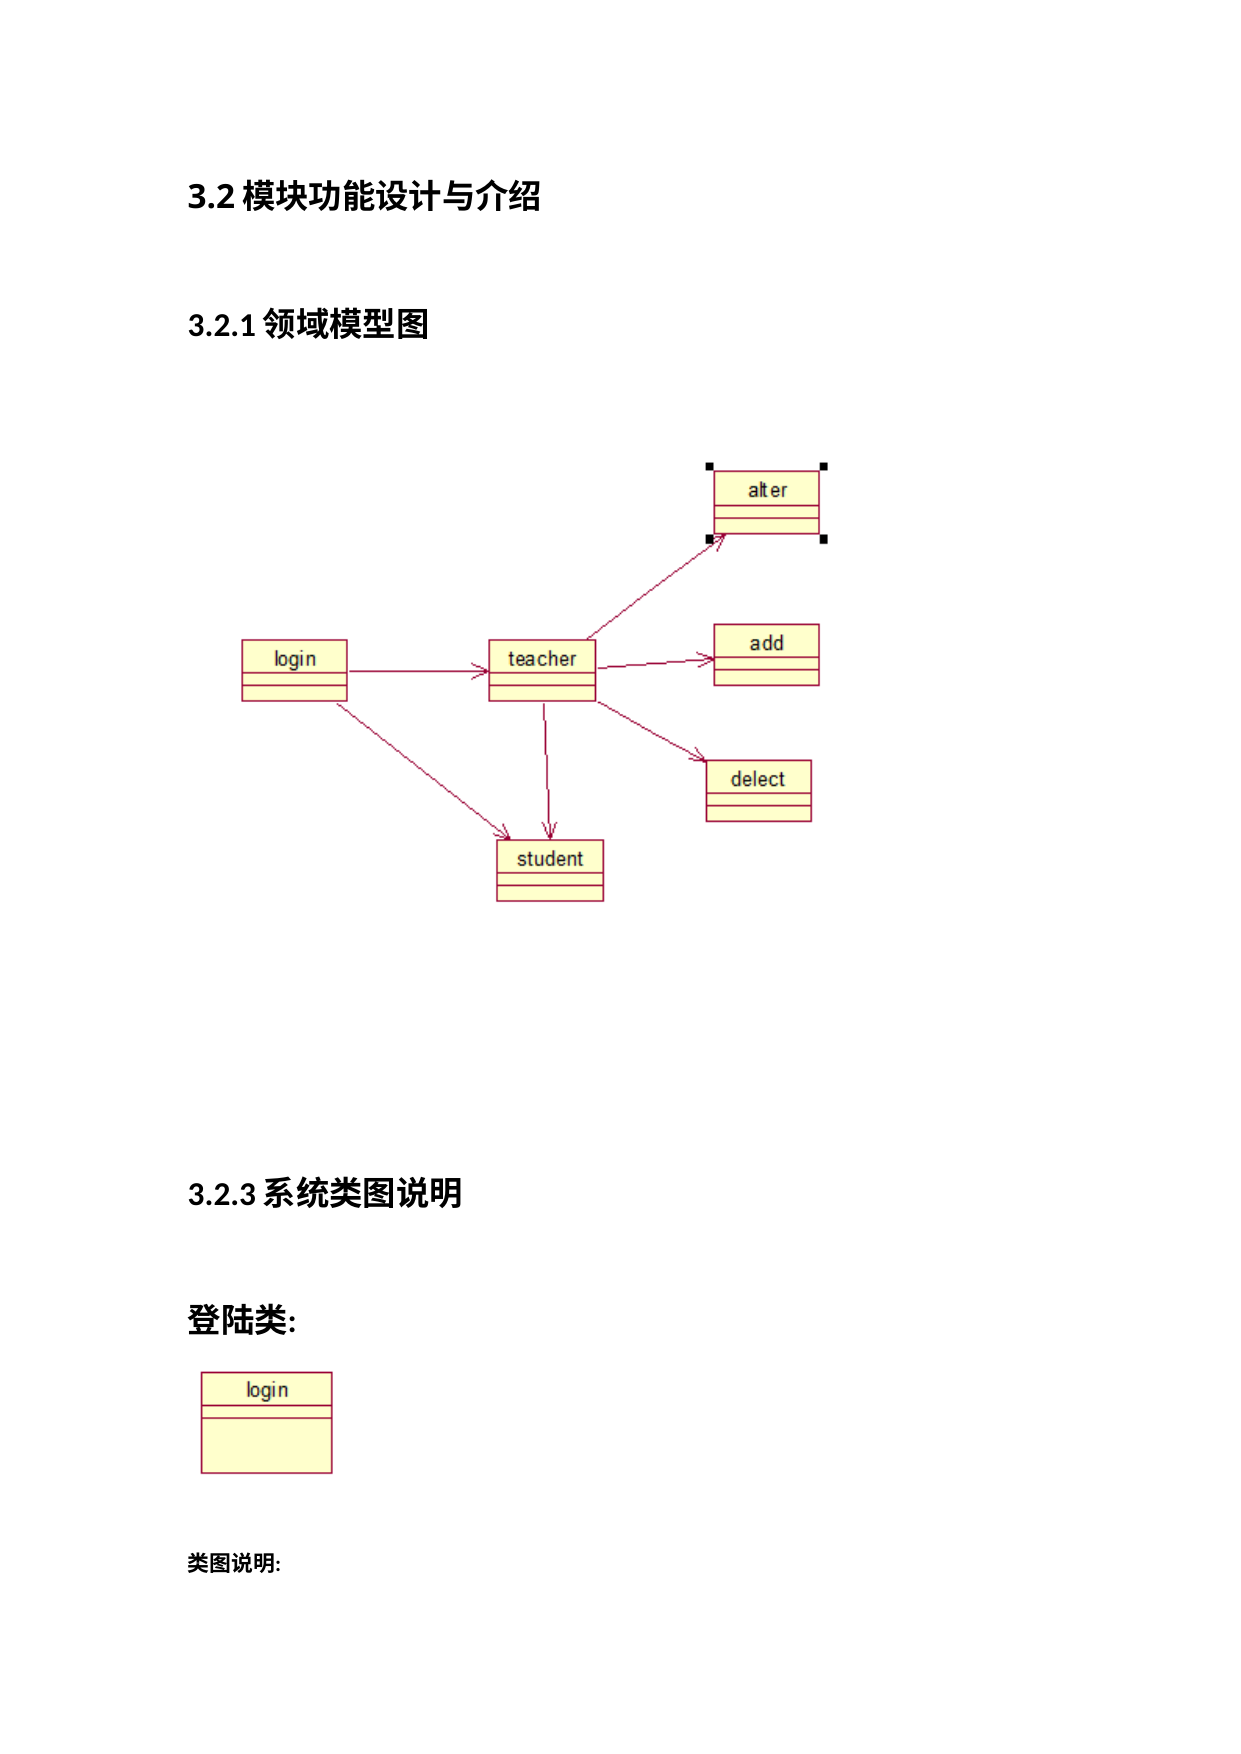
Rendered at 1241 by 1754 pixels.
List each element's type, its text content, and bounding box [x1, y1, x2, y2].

picture [187, 1350, 358, 1504]
subtitle 3.2.1领域模型图 [187, 289, 1053, 354]
text 登陆类: [187, 1286, 1053, 1351]
subtitle 3.2模块功能设计与介绍 [187, 162, 1053, 227]
picture [187, 416, 1053, 1074]
subtitle 3.2.3系统类图说明 [187, 1159, 1053, 1224]
text 类图说明: [187, 1546, 1053, 1578]
